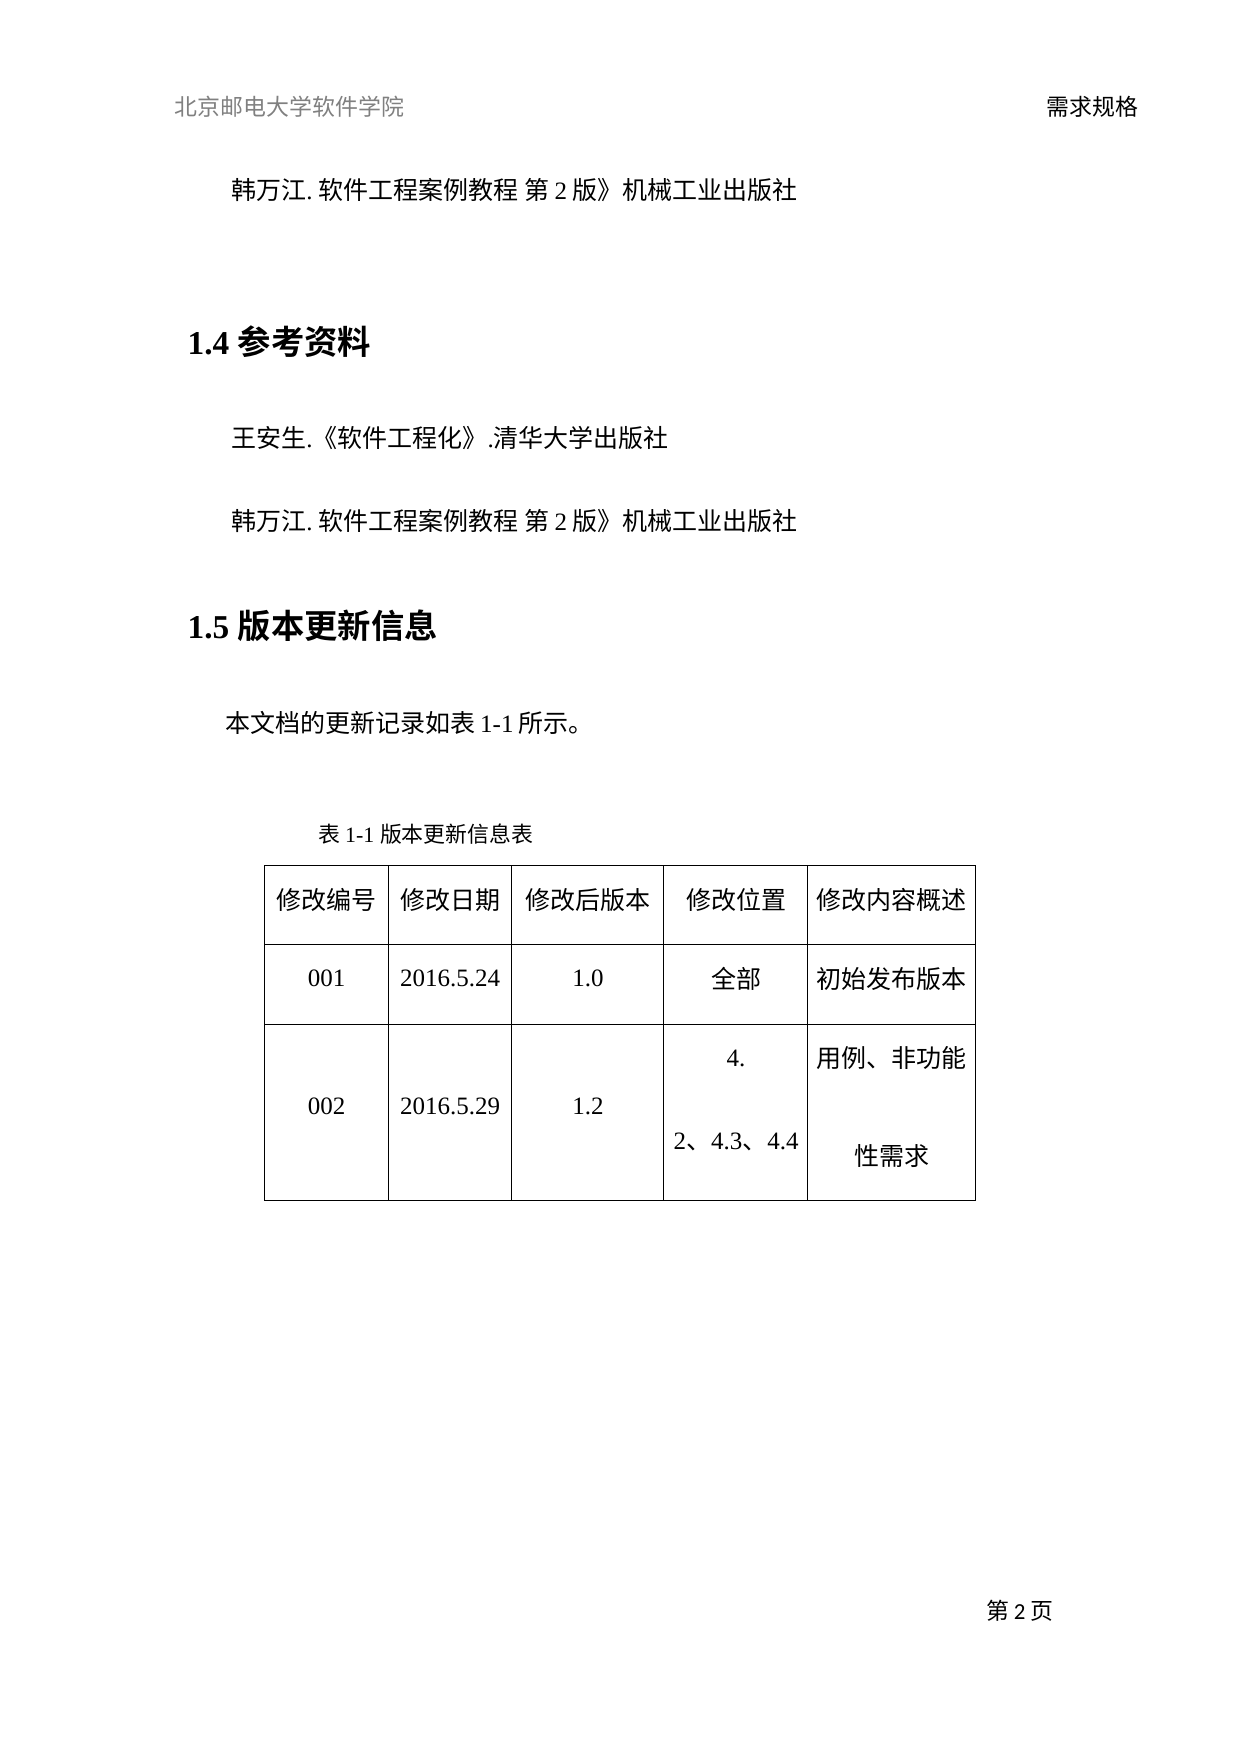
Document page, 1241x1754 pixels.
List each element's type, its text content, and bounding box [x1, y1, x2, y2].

table_cell 全部 [664, 945, 807, 1023]
text 韩万江. 软件工程案例教程 第2版》机械工业出版社 [187, 487, 1053, 552]
table_cell 用例、非功能性需求 [808, 1025, 975, 1200]
table_header 修改位置 [664, 866, 807, 944]
table_header 修改内容概述 [808, 866, 975, 944]
table_cell 1.2 [512, 1025, 663, 1200]
table_header 修改后版本 [512, 866, 663, 944]
table_cell 002 [265, 1025, 388, 1200]
table_cell 1.0 [512, 945, 663, 1023]
table_cell 001 [265, 945, 388, 1023]
text 韩万江. 软件工程案例教程 第2版》机械工业出版社 [187, 156, 1053, 221]
table_cell 2016.5.29 [389, 1025, 511, 1200]
text 本文档的更新记录如表1-1所示。 [187, 689, 1053, 754]
subtitle 1.5 版本更新信息 [187, 591, 1053, 656]
subtitle 1.4 参考资料 [187, 307, 1053, 372]
table_cell 2016.5.24 [389, 945, 511, 1023]
text 王安生.《软件工程化》.清华大学出版社 [187, 404, 1053, 469]
table_header 修改日期 [389, 866, 511, 944]
table_cell 4.2、4.3、4.4 [664, 1025, 807, 1200]
table_cell 初始发布版本 [808, 945, 975, 1023]
table_header 修改编号 [265, 866, 388, 944]
text 表1-1 版本更新信息表 [187, 817, 1053, 849]
